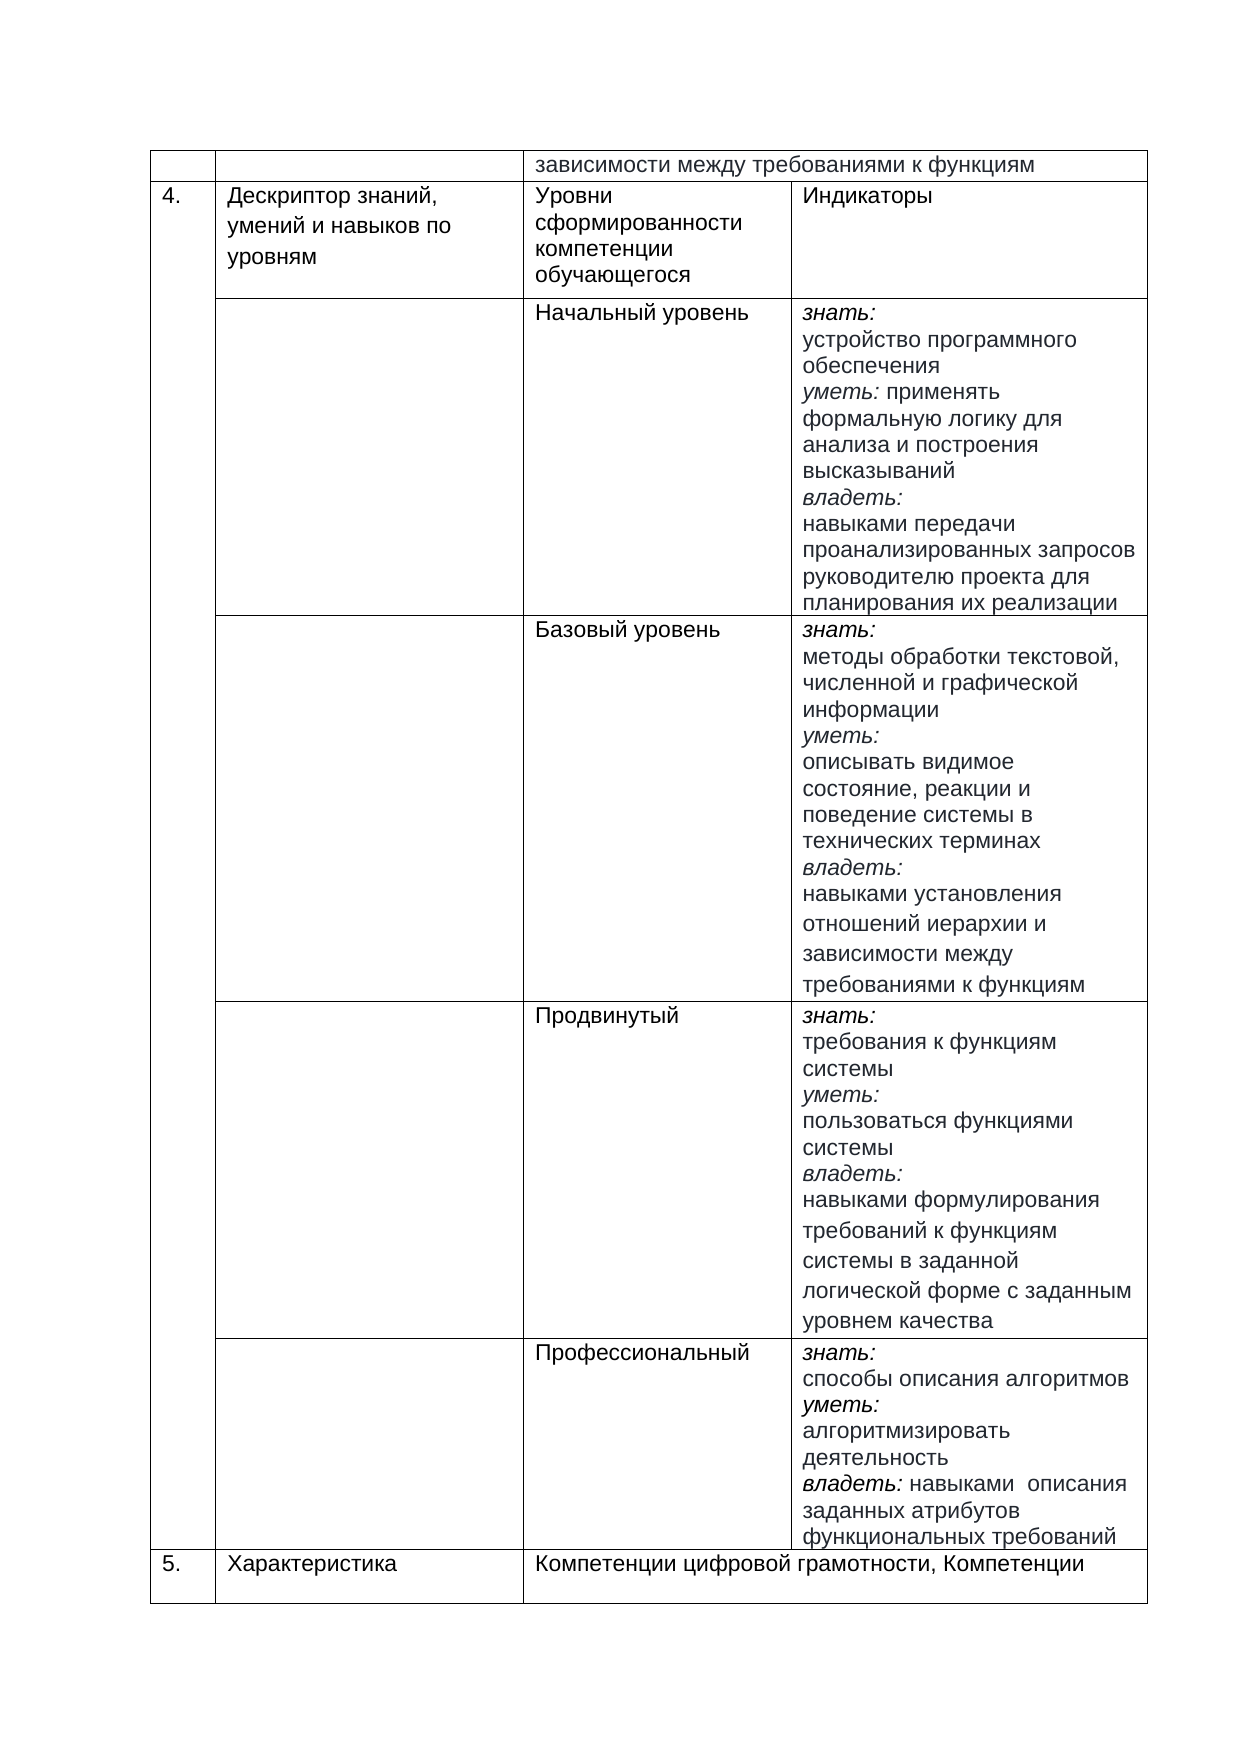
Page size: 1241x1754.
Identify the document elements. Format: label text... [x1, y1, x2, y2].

table_cell Профессиональный [524, 1339, 791, 1549]
table_cell знать: требования к функциям системы уметь: пользоваться функциями системы владеть: навыками формулирования требований к функциям системы в заданной логической форме с заданным уровнем качества [792, 1002, 1147, 1337]
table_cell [216, 1550, 523, 1603]
table_cell знать: устройство программного обеспечения уметь: применять формальную логику для анализа и построения высказываний владеть: навыками передачи проанализированных запросов руководителю проекта для планирования их реализации [792, 299, 1147, 615]
table_cell 5. [151, 1550, 215, 1603]
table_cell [524, 1550, 1147, 1603]
table_cell [216, 1339, 523, 1549]
table_cell 3. [151, 151, 215, 181]
table_cell [216, 616, 523, 1001]
table_cell 4. [151, 182, 215, 1549]
table_cell Продвинутый [524, 1002, 791, 1337]
table_cell Индикаторы [792, 182, 1147, 298]
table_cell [216, 151, 523, 181]
table_cell Дескриптор знаний, умений и навыков по уровням [216, 182, 523, 298]
table_cell Уровни сформированности компетенции обучающегося [524, 182, 791, 298]
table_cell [524, 151, 1147, 181]
table_cell Базовый уровень [524, 616, 791, 1001]
table_cell знать: способы описания алгоритмов уметь: алгоритмизировать деятельность владеть: навыками описания заданных атрибутов функциональных требований [792, 1339, 1147, 1549]
table_cell Начальный уровень [524, 299, 791, 615]
table_cell [216, 1002, 523, 1337]
table_cell знать: методы обработки текстовой, численной и графической информации уметь: описывать видимое состояние, реакции и поведение системы в технических терминах владеть: навыками установления отношений иерархии и зависимости между требованиями к функциям [792, 616, 1147, 1001]
table_cell [216, 299, 523, 615]
